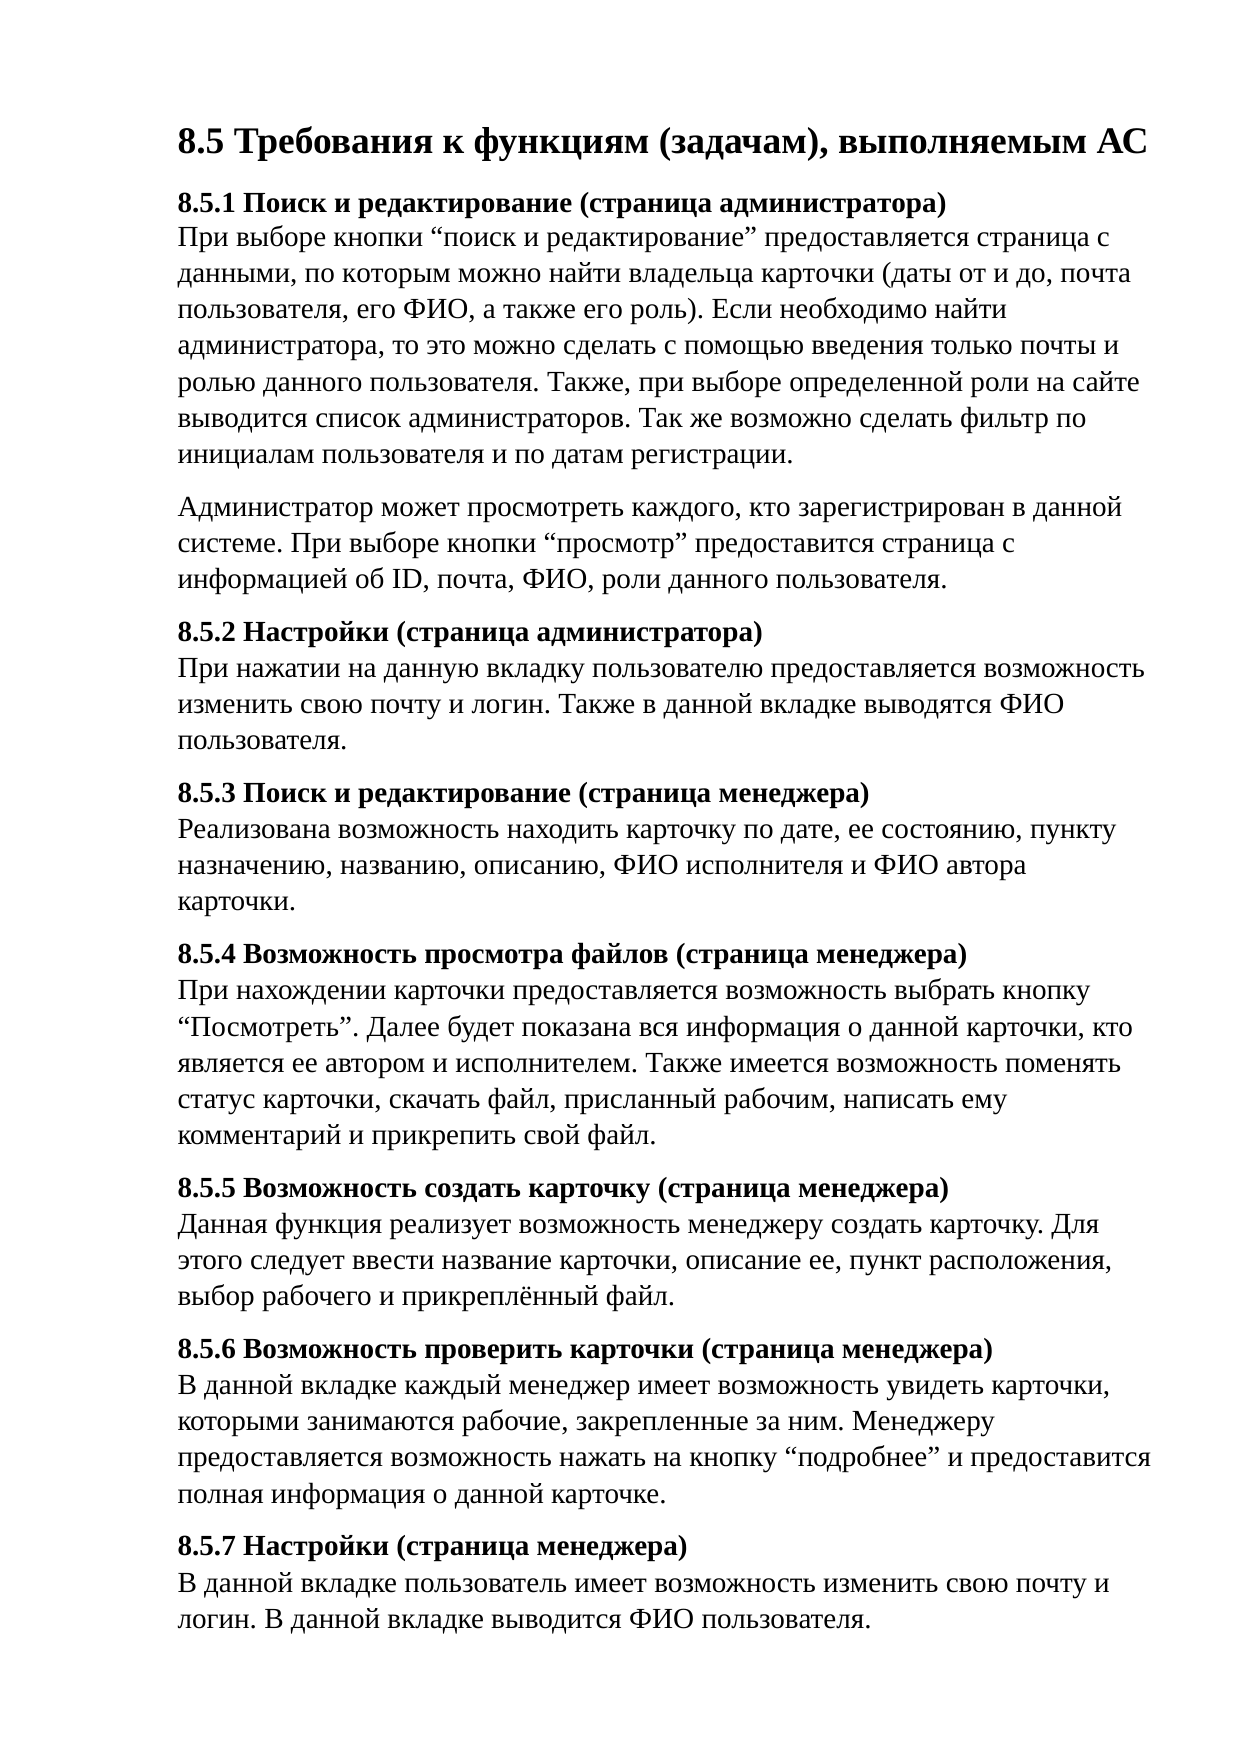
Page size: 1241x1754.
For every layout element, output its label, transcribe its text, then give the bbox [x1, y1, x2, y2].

subtitle 8.5.4 Возможность просмотра файлов (страница менеджера) [177, 936, 1152, 970]
text При нахождении карточки предоставляется возможность выбрать кнопку “Посмотреть”. Далее будет показана вся информация о данной карточки, кто является ее автором и исполнителем. Также имеется возможность поменять статус карточки, скачать файл, присланный рабочим, написать ему комментарий и прикрепить свой файл. [177, 972, 1152, 1151]
subtitle 8.5.2 Настройки (страница администратора) [177, 614, 1152, 647]
subtitle Администратор может просмотреть каждого, кто зарегистрирован в данной системе. При выборе кнопки “просмотр” предоставится страница с информацией об ID, почта, ФИО, роли данного пользователя. [177, 489, 1152, 594]
text При нажатии на данную вкладку пользователю предоставляется возможность изменить свою почту и логин. Также в данной вкладке выводятся ФИО пользователя. [177, 650, 1152, 756]
text При выборе кнопки “поиск и редактирование” предоставляется страница с данными, по которым можно найти владельца карточки (даты от и до, почта пользователя, его ФИО, а также его роль). Если необходимо найти администратора, то это можно сделать с помощью введения только почты и ролью данного пользователя. Также, при выборе определенной роли на сайте выводится список администраторов. Так же возможно сделать фильтр по инициалам пользователя и по датам регистрации. [177, 219, 1152, 469]
text 8.5 Требования к функциям (задачам), выполняемым АС [177, 118, 1152, 161]
subtitle 8.5.1 Поиск и редактирование (страница администратора) [177, 186, 1152, 219]
subtitle 8.5.5 Возможность создать карточку (страница менеджера) [177, 1170, 1152, 1203]
subtitle 8.5.7 Настройки (страница менеджера) [177, 1528, 1152, 1562]
text В данной вкладке каждый менеджер имеет возможность увидеть карточки, которыми занимаются рабочие, закрепленные за ним. Менеджеру предоставляется возможность нажать на кнопку “подробнее” и предоставится полная информация о данной карточке. [177, 1367, 1152, 1509]
subtitle 8.5.3 Поиск и редактирование (страница менеджера) [177, 775, 1152, 809]
text Реализована возможность находить карточку по дате, ее состоянию, пункту назначению, названию, описанию, ФИО исполнителя и ФИО автора карточки. [177, 811, 1152, 917]
text Данная функция реализует возможность менеджеру создать карточку. Для этого следует ввести название карточки, описание ее, пункт расположения, выбор рабочего и прикреплённый файл. [177, 1206, 1152, 1312]
subtitle 8.5.6 Возможность проверить карточки (страница менеджера) [177, 1331, 1152, 1365]
text В данной вкладке пользователь имеет возможность изменить свою почту и логин. В данной вкладке выводится ФИО пользователя. [177, 1565, 1152, 1634]
